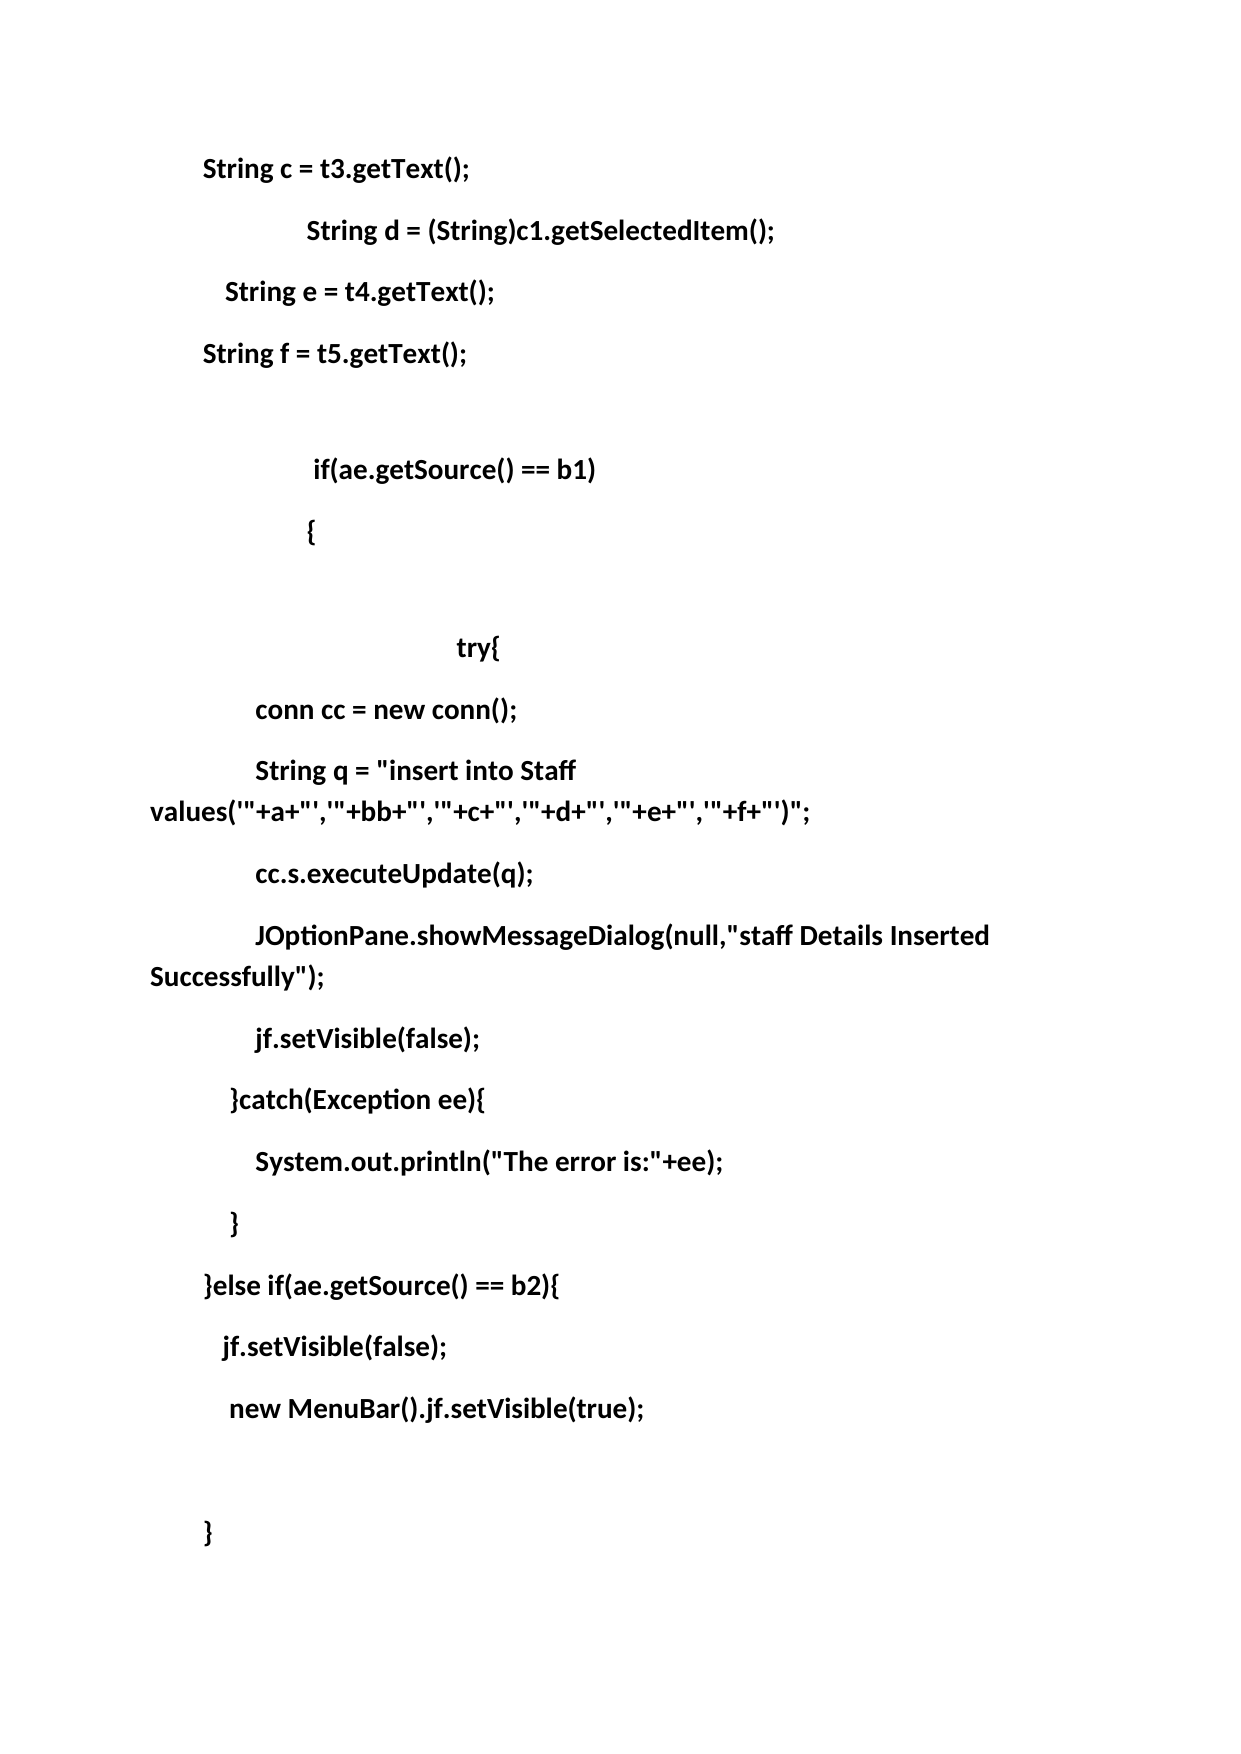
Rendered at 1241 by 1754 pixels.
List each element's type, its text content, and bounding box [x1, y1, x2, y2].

text System.out.println("The error is:"+ee); [150, 1143, 1090, 1179]
text try{ [150, 629, 1090, 664]
text } [150, 1514, 1090, 1549]
text conn cc = new conn(); [150, 691, 1090, 726]
text String q = "insert into Staff values('"+a+"','"+bb+"','"+c+"','"+d+"','"+e+"','"+f+"')"; [150, 752, 1090, 829]
text jf.setVisible(false); [150, 1020, 1090, 1055]
text } [150, 1205, 1090, 1241]
text }else if(ae.getSource() == b2){ [150, 1267, 1090, 1302]
text String e = t4.getText(); [150, 273, 1090, 309]
text { [150, 513, 1090, 549]
text String f = t5.getText(); [150, 335, 1090, 371]
text jf.setVisible(false); [150, 1328, 1090, 1364]
text String c = t3.getText(); [150, 150, 1090, 186]
text }catch(Exception ee){ [150, 1081, 1090, 1117]
text new MenuBar().jf.setVisible(true); [150, 1390, 1090, 1426]
text String d = (String)c1.getSelectedItem(); [150, 212, 1090, 247]
text cc.s.executeUpdate(q); [150, 855, 1090, 891]
text JOptionPane.showMessageDialog(null,"staff Details Inserted Successfully"); [150, 917, 1090, 993]
text if(ae.getSource() == b1) [150, 451, 1090, 487]
